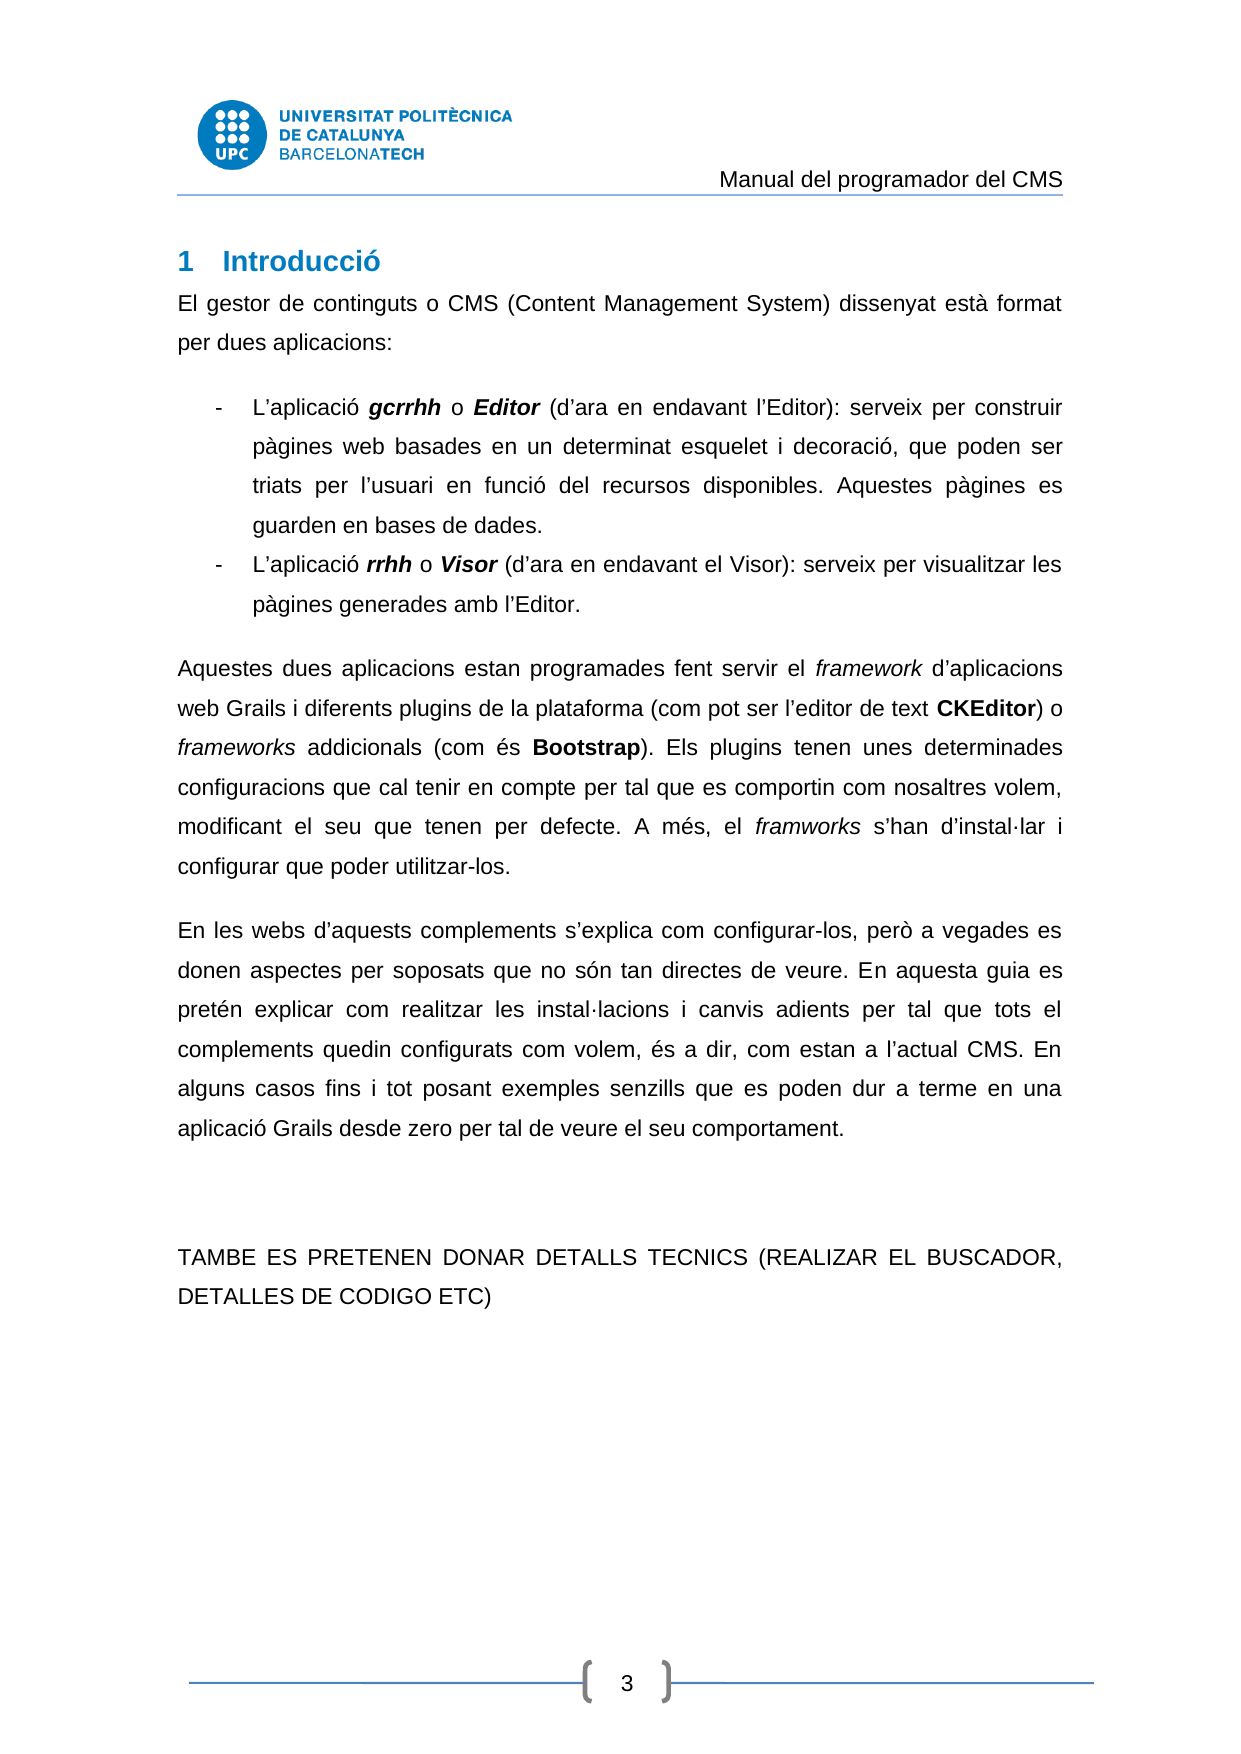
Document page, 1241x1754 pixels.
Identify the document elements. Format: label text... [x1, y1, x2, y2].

list L’aplicació rrhh o Visor (d’ara en endavant el Visor): serveix per visualitzar les pàgines generades amb l’Editor. [215, 551, 1063, 617]
text En les webs d’aquests complements s’explica com configurar-los, però a vegades es donen aspectes per soposats que no són tan directes de veure. En aquesta guia es pretén explicar com realitzar les instal·lacions i canvis adients per tal que tots el complements quedin configurats com volem, és a dir, com estan a l’actual CMS. En alguns casos fins i tot posant exemples senzills que es poden dur a terme en una aplicació Grails desde zero per tal de veure el seu comportament. [177, 917, 1063, 1141]
list L’aplicació gcrrhh o Editor (d’ara en endavant l’Editor): serveix per construir pàgines web basades en un determinat esquelet i decoració, que poden ser triats per l’usuari en funció del recursos disponibles. Aquestes pàgines es guarden en bases de dades. [215, 393, 1063, 538]
picture [177, 81, 532, 188]
subtitle Introducció [177, 243, 1063, 277]
text TAMBE ES PRETENEN DONAR DETALLS TECNICS (REALIZAR EL BUSCADOR, DETALLES DE CODIGO ETC) [177, 1244, 1063, 1309]
text El gestor de continguts o CMS (Content Management System) dissenyat està format per dues aplicacions: [177, 289, 1063, 355]
text Aquestes dues aplicacions estan programades fent servir el framework d’aplicacions web Grails i diferents plugins de la plataforma (com pot ser l’editor de text CKEditor) o frameworks addicionals (com és Bootstrap). Els plugins tenen unes determinades configuracions que cal tenir en compte per tal que es comportin com nosaltres volem, modificant el seu que tenen per defecte. A més, el framworks s’han d’instal·lar i configurar que poder utilitzar-los. [177, 655, 1063, 879]
